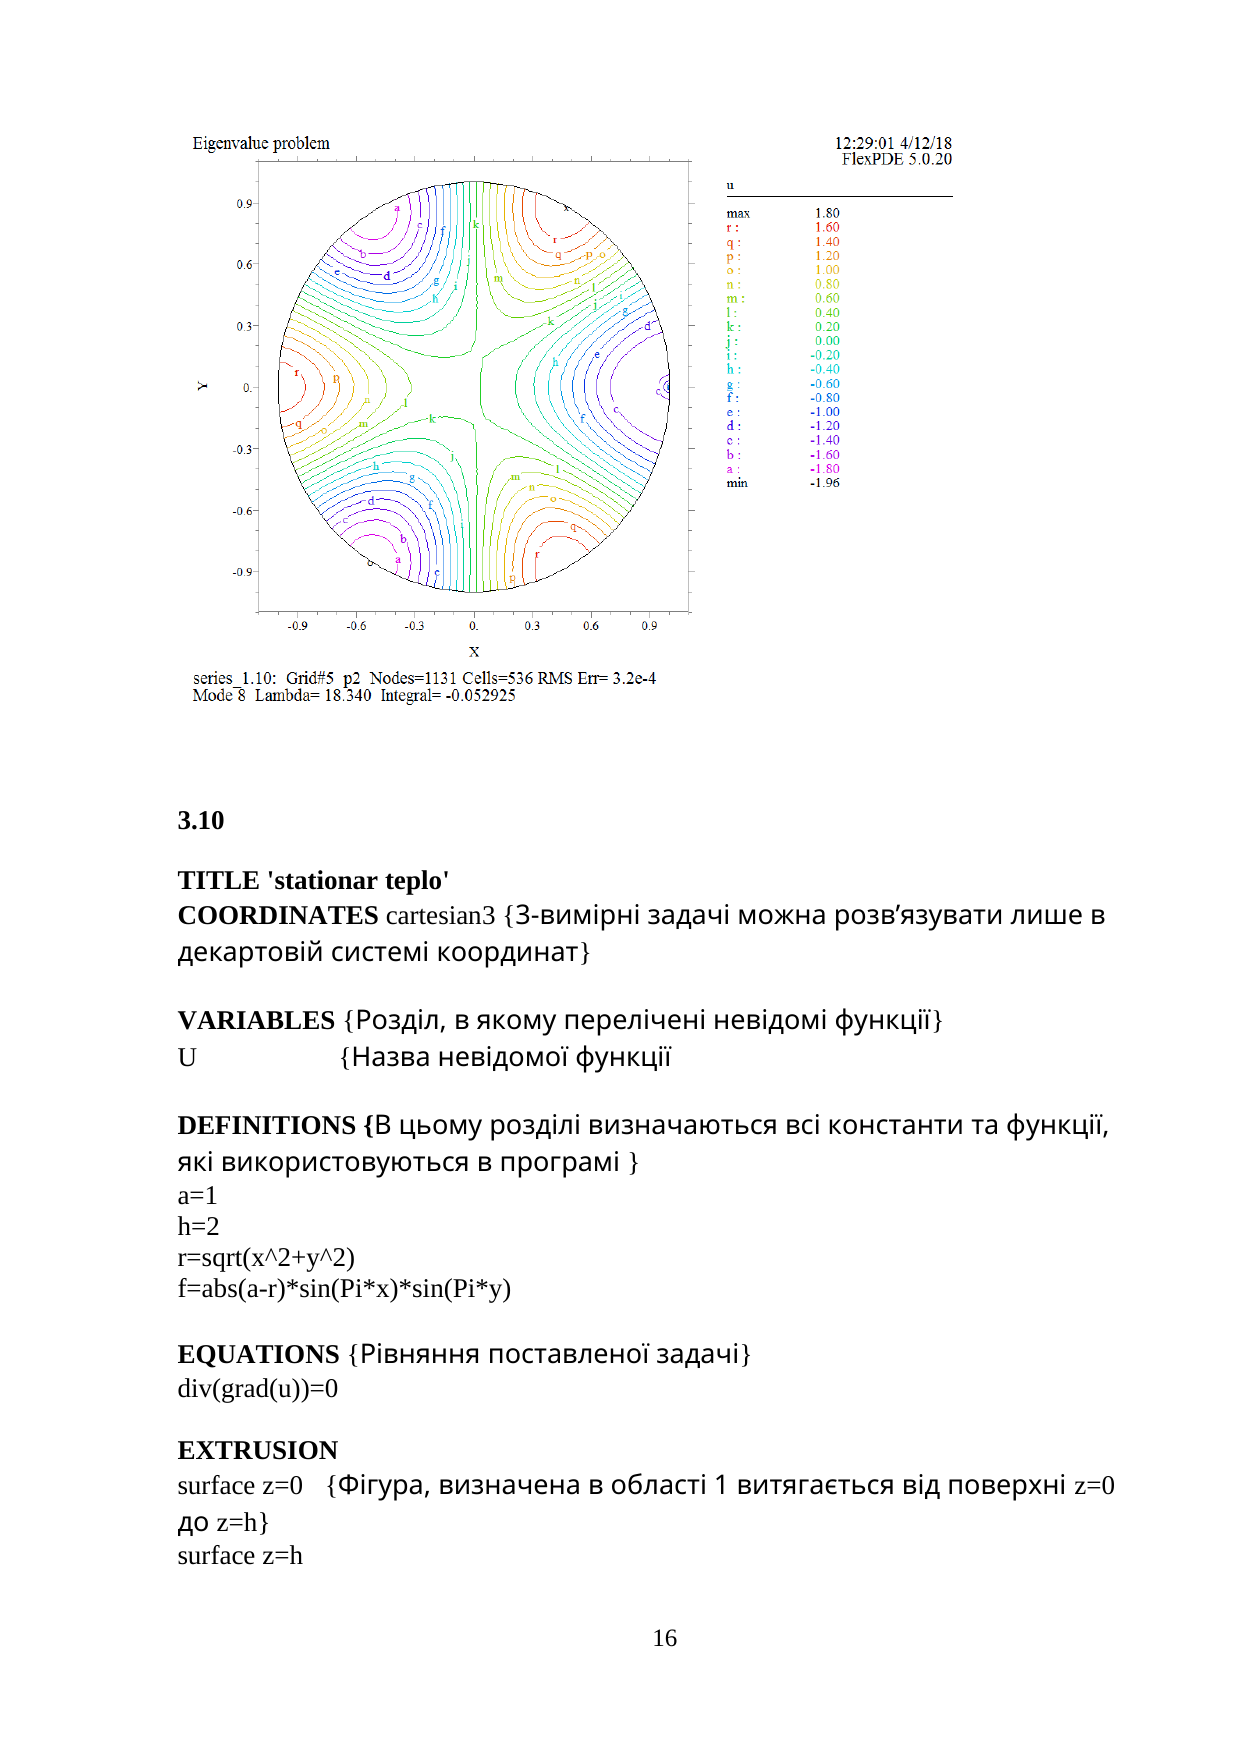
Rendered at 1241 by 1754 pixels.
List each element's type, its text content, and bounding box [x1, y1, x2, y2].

text VARIABLES {Розділ, в якому перелічені невідомі функції} [177, 1000, 1152, 1037]
text TITLE 'stationar teplo' [177, 864, 1152, 896]
text COORDINATES cartesian3 {3-вимірні задачі можна розв’язувати лише в декартовій системі координат} [177, 896, 1152, 969]
subtitle 3.10 [177, 804, 1152, 835]
text surface z=h [177, 1539, 1152, 1570]
text div(grad(u))=0 [177, 1372, 1152, 1403]
text surface z=0 {Фігура, визначена в області 1 витягається від поверхні z=0 до z=h} [177, 1465, 1152, 1539]
text h=2 [177, 1210, 1152, 1241]
text a=1 [177, 1179, 1152, 1210]
text U {Назва невідомої функції [177, 1037, 1152, 1074]
text r=sqrt(x^2+y^2) [177, 1241, 1152, 1272]
picture [177, 118, 976, 717]
text EQUATIONS {Рівняння поставленої задачі} [177, 1335, 1152, 1372]
text f=abs(a-r)*sin(Pi*x)*sin(Pi*y) [177, 1272, 1152, 1304]
text DEFINITIONS {В цьому розділі визначаються всі константи та функції, які використовуються в програмі } [177, 1105, 1152, 1179]
text EXTRUSION [177, 1434, 1152, 1465]
